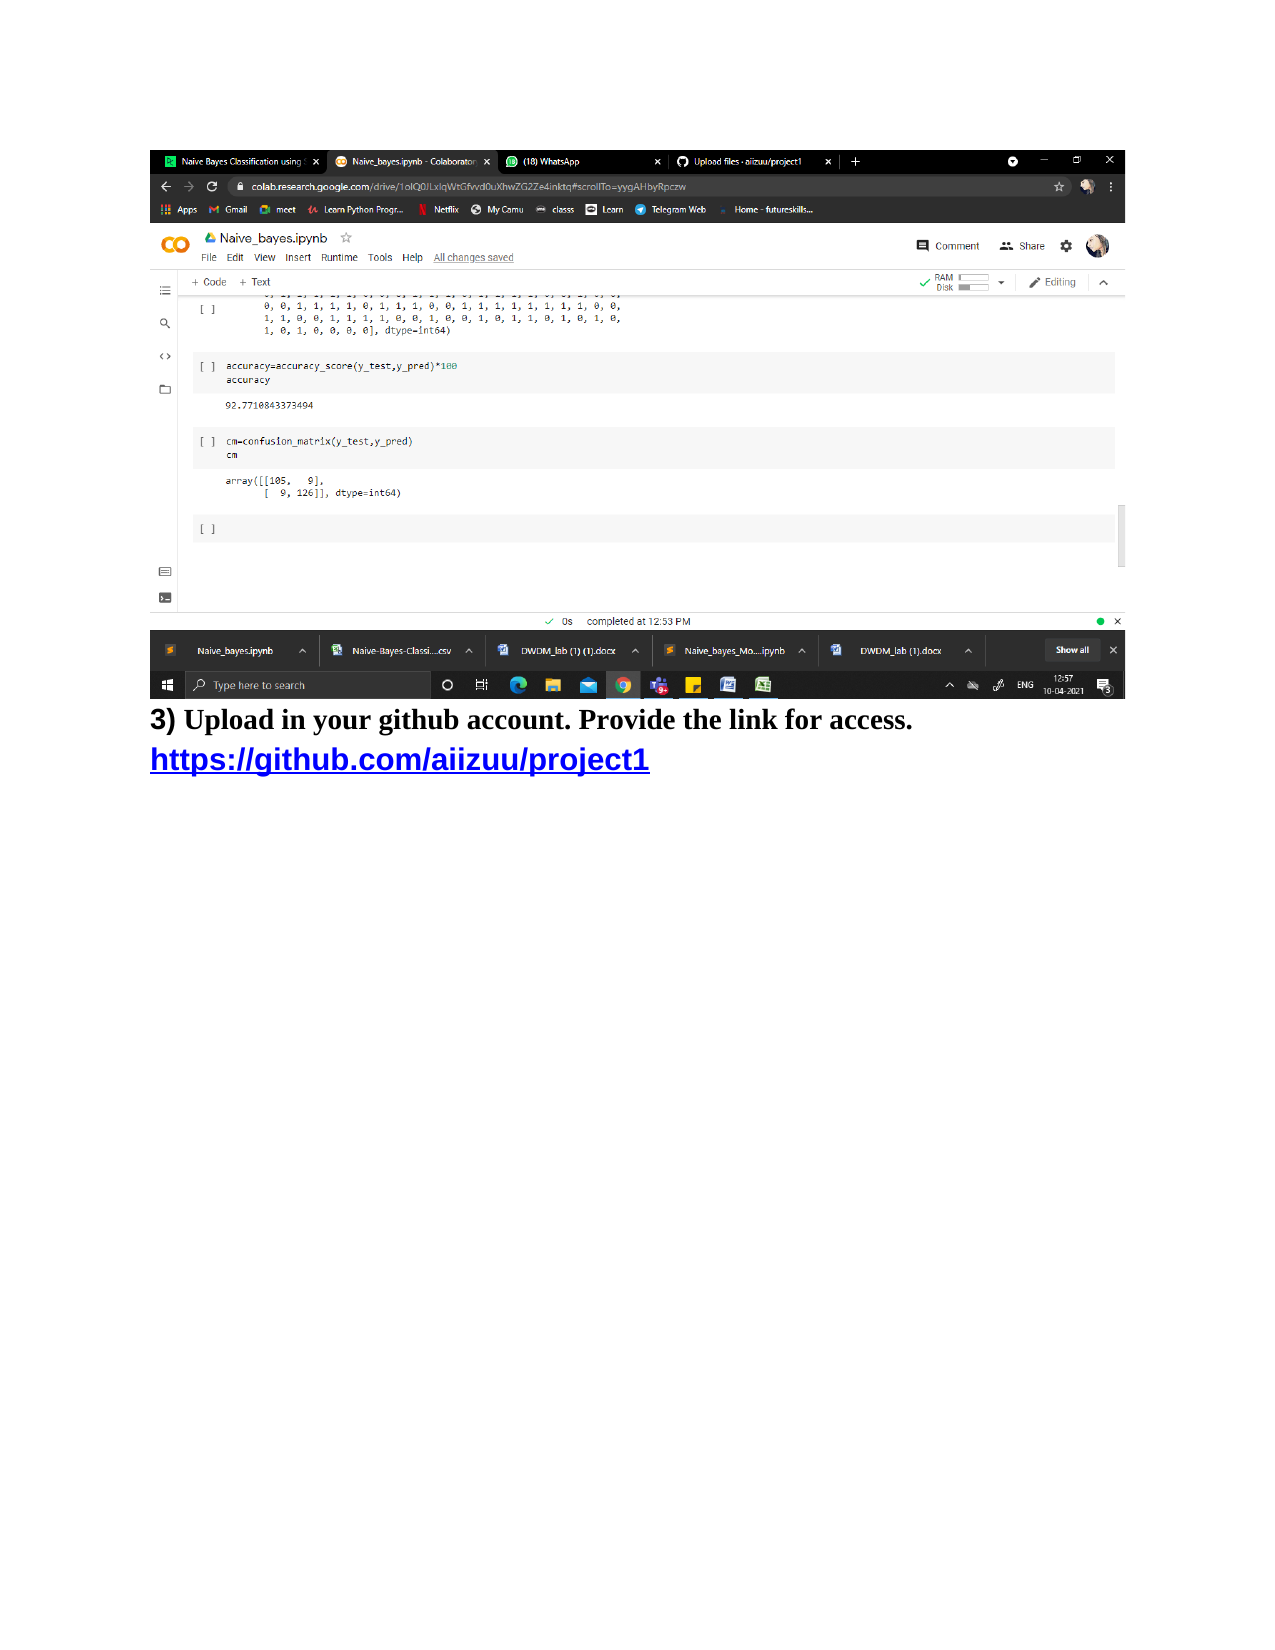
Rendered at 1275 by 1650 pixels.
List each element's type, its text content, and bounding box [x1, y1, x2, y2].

text https://github.com/aiizuu/project1 [150, 741, 1125, 777]
picture [150, 150, 1125, 699]
text 3) Upload in your github account. Provide the link for access. [150, 702, 1125, 736]
